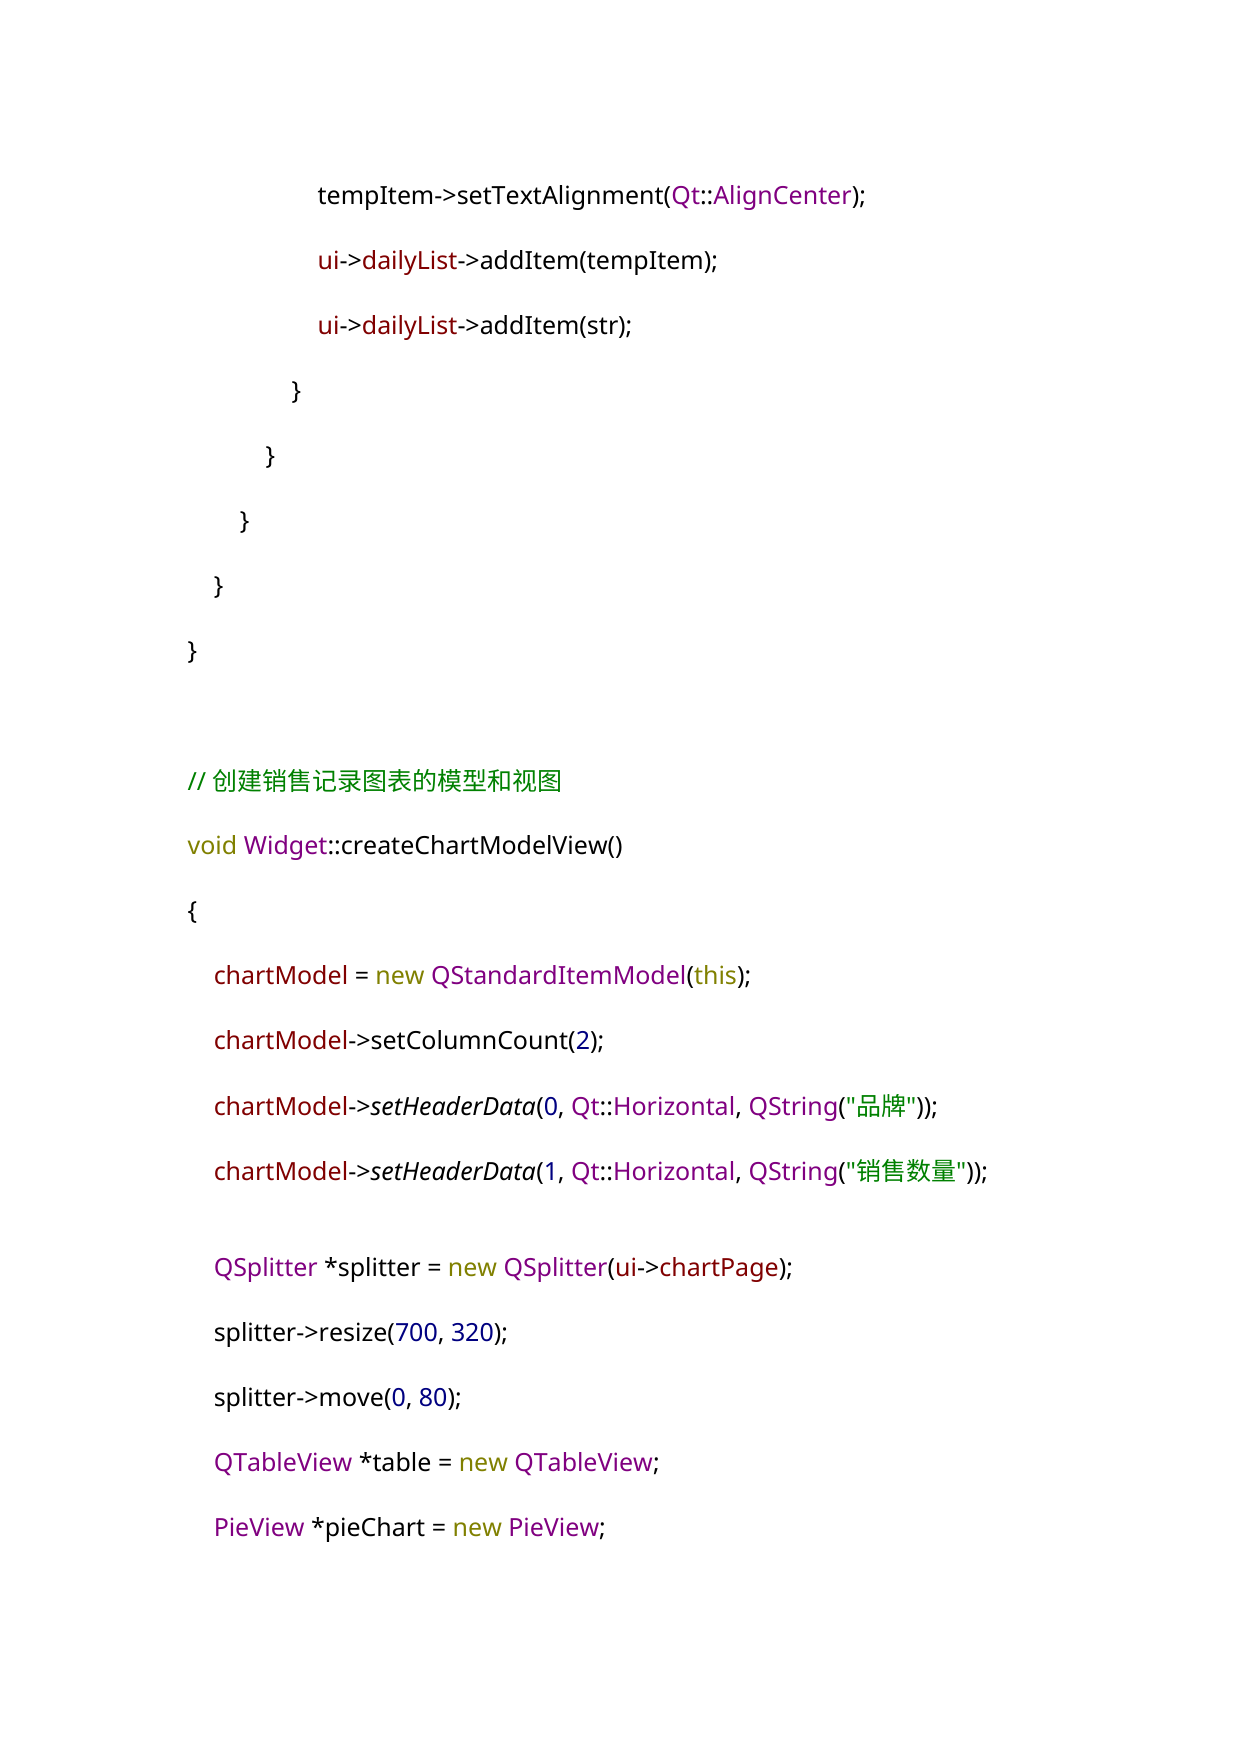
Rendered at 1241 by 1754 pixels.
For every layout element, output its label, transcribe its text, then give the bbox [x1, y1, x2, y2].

text tempItem->setTextAlignment(Qt::AlignCenter); [187, 162, 1053, 227]
text chartModel->setHeaderData(0, Qt::Horizontal, QString("品牌")); [187, 1072, 1053, 1137]
text } [187, 422, 1053, 487]
text chartModel->setColumnCount(2); [187, 1007, 1053, 1072]
text ui->dailyList->addItem(tempItem); [187, 227, 1053, 292]
text { [187, 877, 1053, 942]
text } [187, 617, 1053, 682]
text splitter->resize(700, 320); [187, 1299, 1053, 1364]
text } [187, 552, 1053, 617]
text QTableView *table = new QTableView; [187, 1429, 1053, 1494]
text QSplitter *splitter = new QSplitter(ui->chartPage); [187, 1234, 1053, 1299]
text } [187, 357, 1053, 422]
text splitter->move(0, 80); [187, 1364, 1053, 1429]
text // 创建销售记录图表的模型和视图 [187, 747, 1053, 812]
text chartModel->setHeaderData(1, Qt::Horizontal, QString("销售数量")); [187, 1137, 1053, 1202]
text PieView *pieChart = new PieView; [187, 1494, 1053, 1559]
text void Widget::createChartModelView() [187, 812, 1053, 877]
text ui->dailyList->addItem(str); [187, 292, 1053, 357]
text chartModel = new QStandardItemModel(this); [187, 942, 1053, 1007]
text } [187, 487, 1053, 552]
